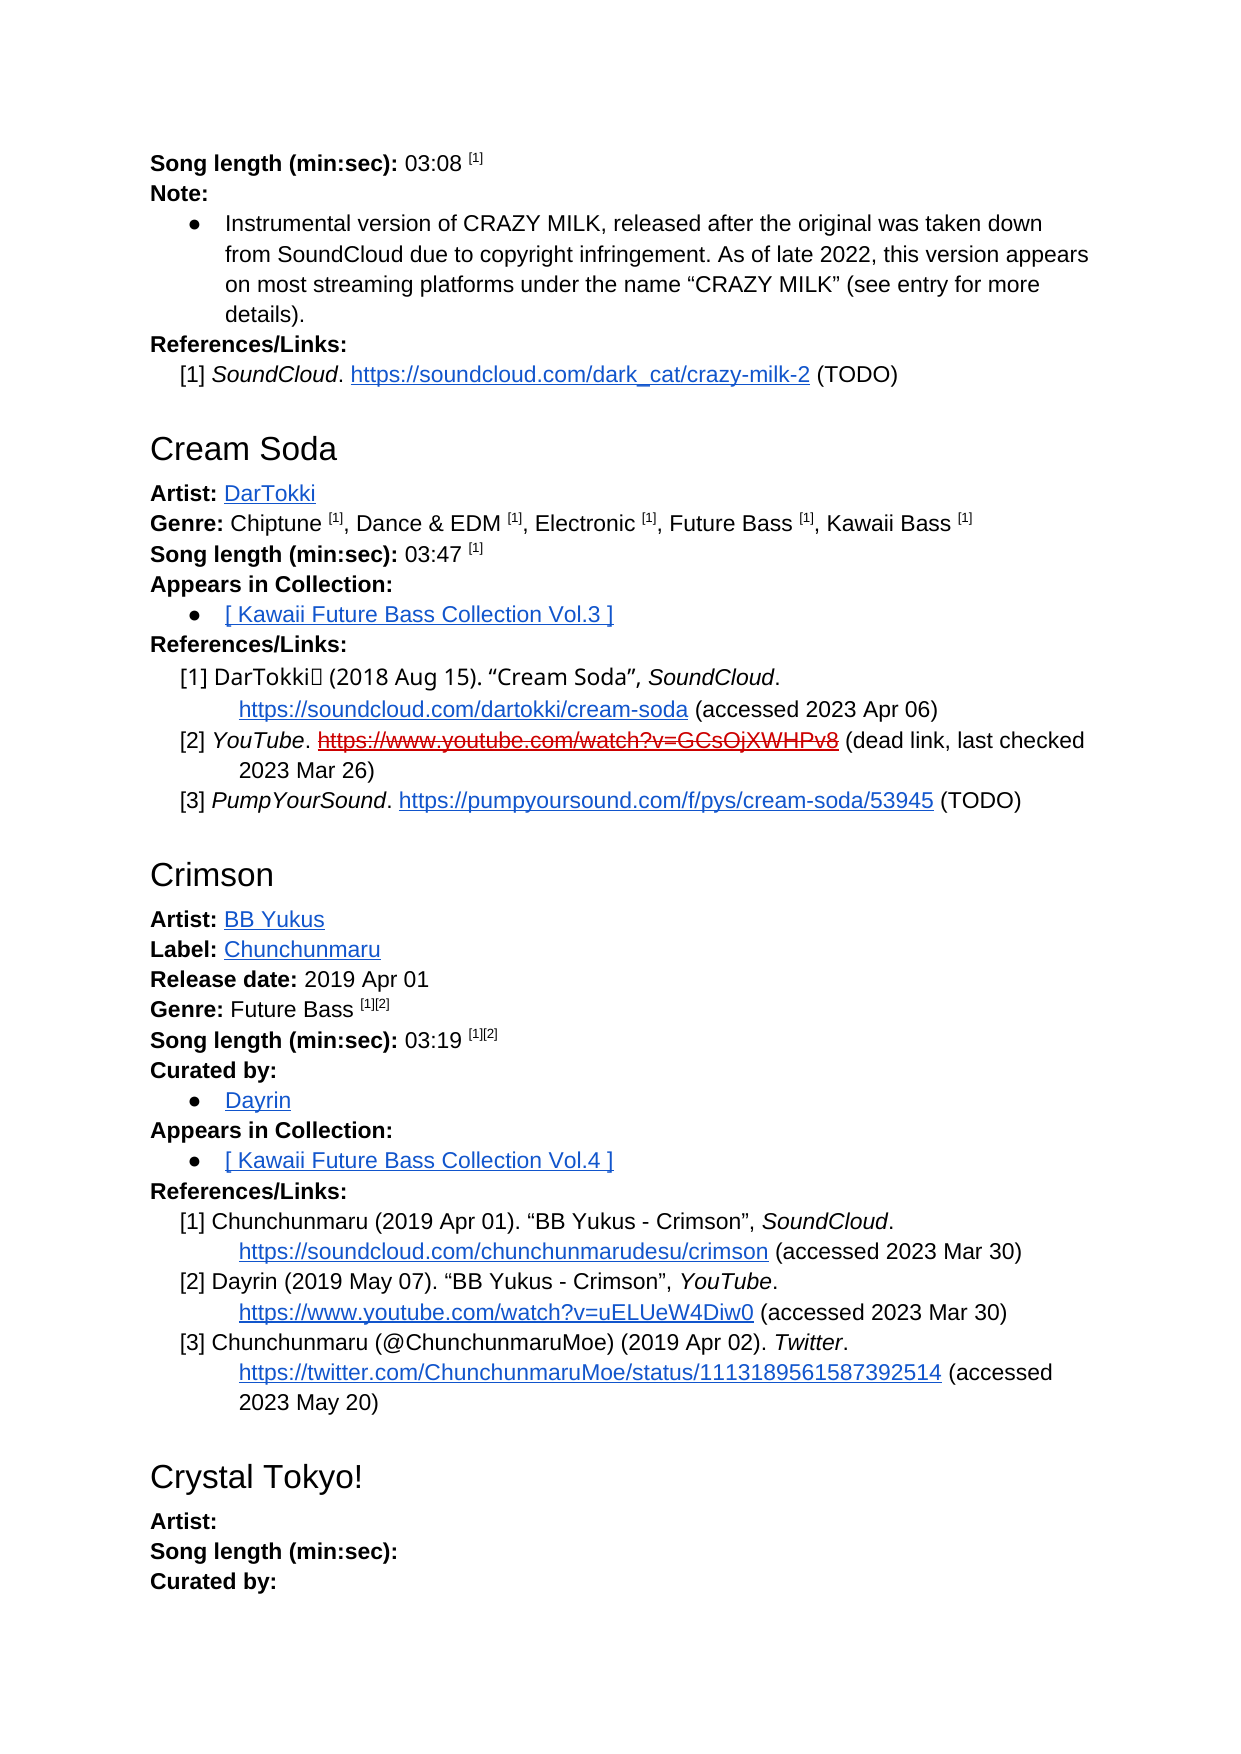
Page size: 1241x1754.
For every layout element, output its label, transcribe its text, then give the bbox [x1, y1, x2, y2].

text Note: [150, 180, 1090, 207]
text Artist: DarTokki [150, 480, 1090, 506]
text [3] Chunchunmaru (@ChunchunmaruMoe) (2019 Apr 02). Twitter. https://twitter.com/ChunchunmaruMoe/status/1113189561587392514 (accessed 2023 May 20) [179, 1329, 1090, 1415]
text [2] YouTube. https://www.youtube.com/watch?v=GCsOjXWHPv8 (dead link, last checked 2023 Mar 26) [179, 727, 1090, 783]
text [2] Dayrin (2019 May 07). “BB Yukus - Crimson”, YouTube. https://www.youtube.com/watch?v=uELUeW4Diw0 (accessed 2023 Mar 30) [179, 1268, 1090, 1325]
text [1] SoundCloud. https://soundcloud.com/dark_cat/crazy-milk-2 (TODO) [179, 361, 1090, 388]
text References/Links: [150, 331, 1090, 358]
subtitle Crystal Tokyo! [150, 1457, 1090, 1495]
text Song length (min:sec): 03:19 [1][2] [150, 1027, 1090, 1053]
list Instrumental version of CRAZY MILK, released after the original was taken down from SoundCloud due to copyright infringement. As of late 2022, this version appears on most streaming platforms under the name “CRAZY MILK” (see entry for more details). [187, 210, 1090, 327]
text Song length (min:sec): [150, 1538, 1090, 1564]
text Song length (min:sec): 03:08 [1] [150, 150, 1090, 176]
text Appears in Collection: [150, 571, 1090, 597]
text Song length (min:sec): 03:47 [1] [150, 541, 1090, 567]
text [1] Chunchunmaru (2019 Apr 01). “BB Yukus - Crimson”, SoundCloud. https://soundcloud.com/chunchunmarudesu/crimson (accessed 2023 Mar 30) [179, 1208, 1090, 1264]
text [3] PumpYourSound. https://pumpyoursound.com/f/pys/cream-soda/53945 (TODO) [179, 787, 1090, 813]
list [ Kawaii Future Bass Collection Vol.4 ] [187, 1147, 1090, 1174]
text Curated by: [150, 1057, 1090, 1083]
subtitle Cream Soda [150, 429, 1090, 468]
list Dayrin [187, 1087, 1090, 1113]
text References/Links: [150, 631, 1090, 657]
text References/Links: [150, 1178, 1090, 1204]
text Artist: [150, 1508, 1090, 1534]
text Appears in Collection: [150, 1117, 1090, 1143]
text Genre: Chiptune [1], Dance & EDM [1], Electronic [1], Future Bass [1], Kawaii Bass [1] [150, 510, 1090, 537]
list [ Kawaii Future Bass Collection Vol.3 ] [187, 601, 1090, 627]
subtitle Crimson [150, 855, 1090, 893]
text Genre: Future Bass [1][2] [150, 996, 1090, 1023]
text Release date: 2019 Apr 01 [150, 966, 1090, 992]
text Label: Chunchunmaru [150, 936, 1090, 962]
text [1] DarTokki✨ (2018 Aug 15). “Cream Soda”, SoundCloud. https://soundcloud.com/dartokki/cream-soda (accessed 2023 Apr 06) [179, 661, 1090, 723]
text Curated by: [150, 1568, 1090, 1594]
text Artist: BB Yukus [150, 906, 1090, 932]
